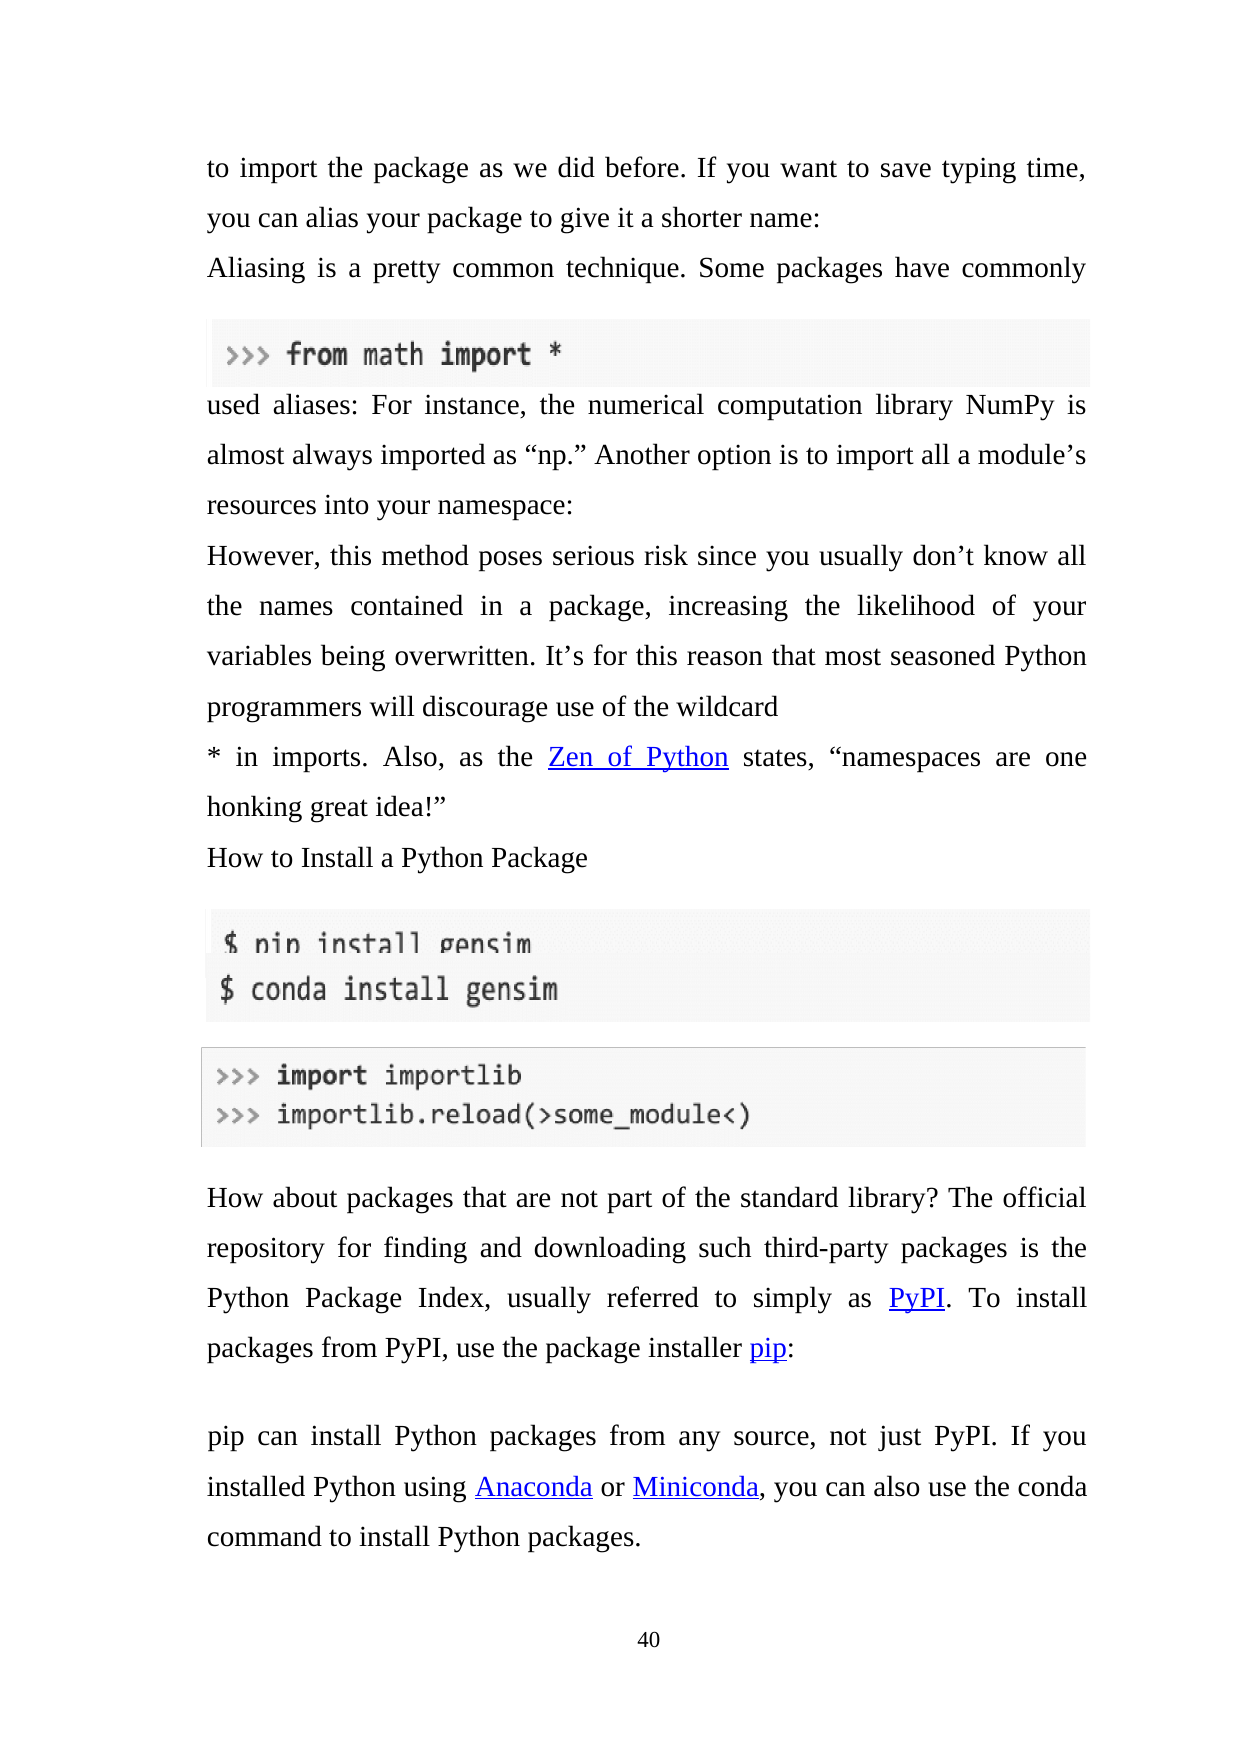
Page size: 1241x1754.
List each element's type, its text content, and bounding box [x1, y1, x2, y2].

picture [205, 858, 1091, 927]
picture [201, 1047, 1086, 1147]
text However, this method poses serious risk since you usually don’t know all the names contained in a package, increasing the likelihood of your variables being overwritten. It’s for this reason that most seasoned Python programmers will discourage use of the wildcard [207, 487, 1088, 672]
text How about packages that are not part of the standard library? The official repository for finding and downloading such third-party packages is the Python Package Index, usually referred to simply as PyPI. To install packages from PyPI, use the package installer pip: [207, 1213, 1088, 1398]
text How to Install a Python Package [207, 789, 1088, 823]
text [207, 150, 1088, 183]
text pip can install Python packages from any source, not just PyPI. If you installed Python using Anaconda or Miniconda, you can also use the conda command to install Python packages. [207, 1452, 1088, 1586]
picture [206, 952, 1091, 1022]
text Aliasing is a pretty common technique. Some packages have commonly used aliases: For instance, the numerical computation library NumPy is almost always imported as “np.” Another option is to import all a module’s resources into your namespace: [207, 200, 1088, 268]
text Aliasing is a pretty common technique. Some packages have commonly used aliases: For instance, the numerical computation library NumPy is almost always imported as “np.” Another option is to import all a module’s resources into your namespace: [207, 337, 1088, 471]
picture [206, 268, 1091, 337]
text * in imports. Also, as the Zen of Python states, “namespaces are one honking great idea!” [207, 689, 1088, 773]
